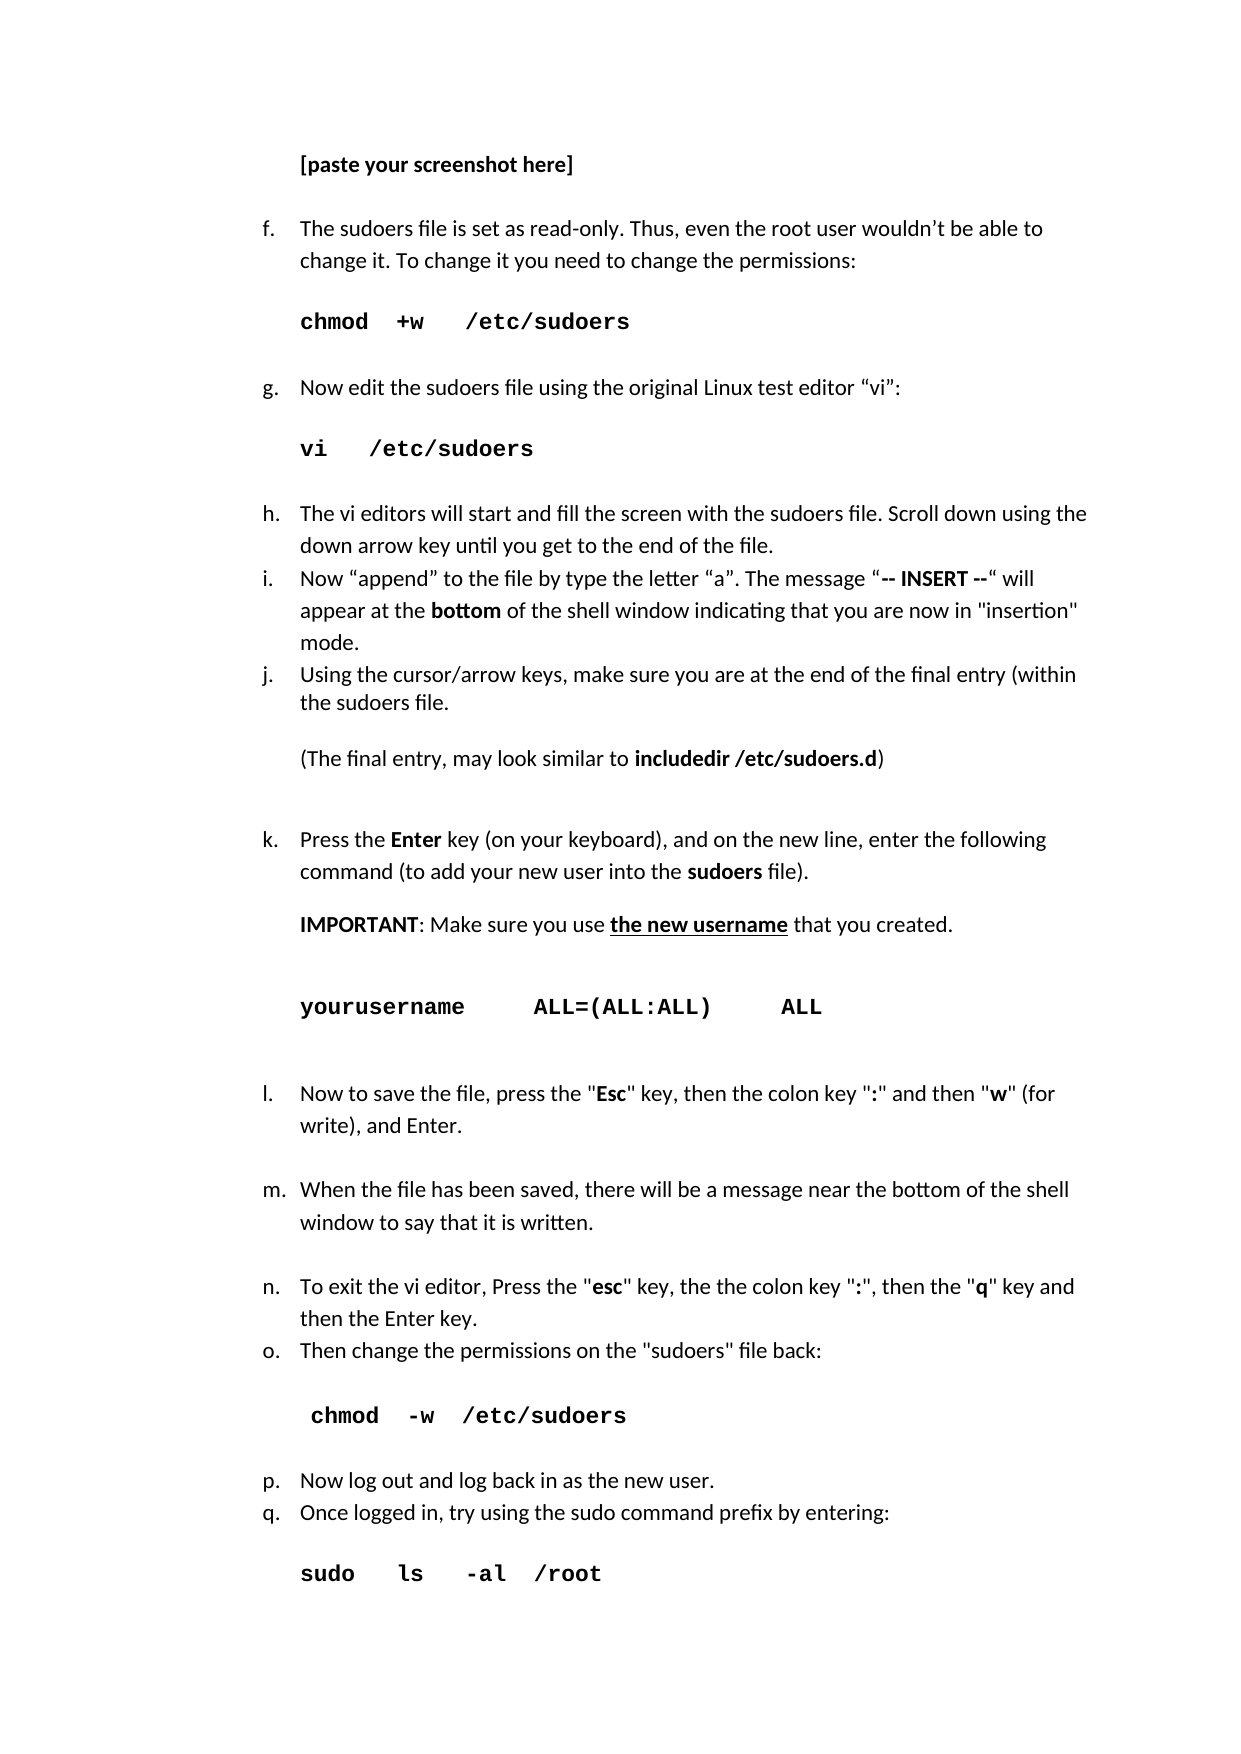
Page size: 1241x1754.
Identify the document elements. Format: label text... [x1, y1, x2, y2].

text yourusername ALL=(ALL:ALL) ALL [300, 996, 1090, 1054]
list Now to save the file, press the "Esc" key, then the colon key ":" and then "w" (for write), and Enter. [262, 1079, 1090, 1139]
list Now edit the sudoers file using the original Linux test editor “vi”: vi /etc/sudoers [262, 373, 1090, 495]
list Then change the permissions on the "sudoers" file back: chmod -w /etc/sudoers [262, 1336, 1090, 1462]
list To exit the vi editor, Press the "esc" key, the the colon key ":", then the "q" key and then the Enter key. [262, 1272, 1090, 1332]
list The vi editors will start and fill the screen with the sudoers file. Scroll down using the down arrow key until you get to the end of the file. [262, 499, 1090, 559]
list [262, 150, 1090, 210]
list When the file has been saved, there will be a message near the bottom of the shell window to say that it is written. [262, 1175, 1090, 1236]
list Now “append” to the file by type the letter “a”. The message “-- INSERT --“ will appear at the bottom of the shell window indicating that you are now in "insertion" mode. [262, 564, 1090, 656]
text IMPORTANT: Make sure you use the new username that you created. [300, 911, 1090, 971]
list Now log out and log back in as the new user. [262, 1466, 1090, 1494]
list Using the cursor/arrow keys, make sure you are at the end of the final entry (within the sudoers file. [262, 660, 1090, 716]
list Press the Enter key (on your keyboard), and on the new line, enter the following command (to add your new user into the sudoers file). [262, 825, 1090, 886]
list The sudoers file is set as read-only. Thus, even the root user wouldn’t be able to change it. To change it you need to change the permissions: chmod +w /etc/sudoers [262, 214, 1090, 369]
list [262, 1498, 1090, 1588]
list (The final entry, may look similar to includedir /etc/sudoers.d) [300, 744, 1090, 772]
